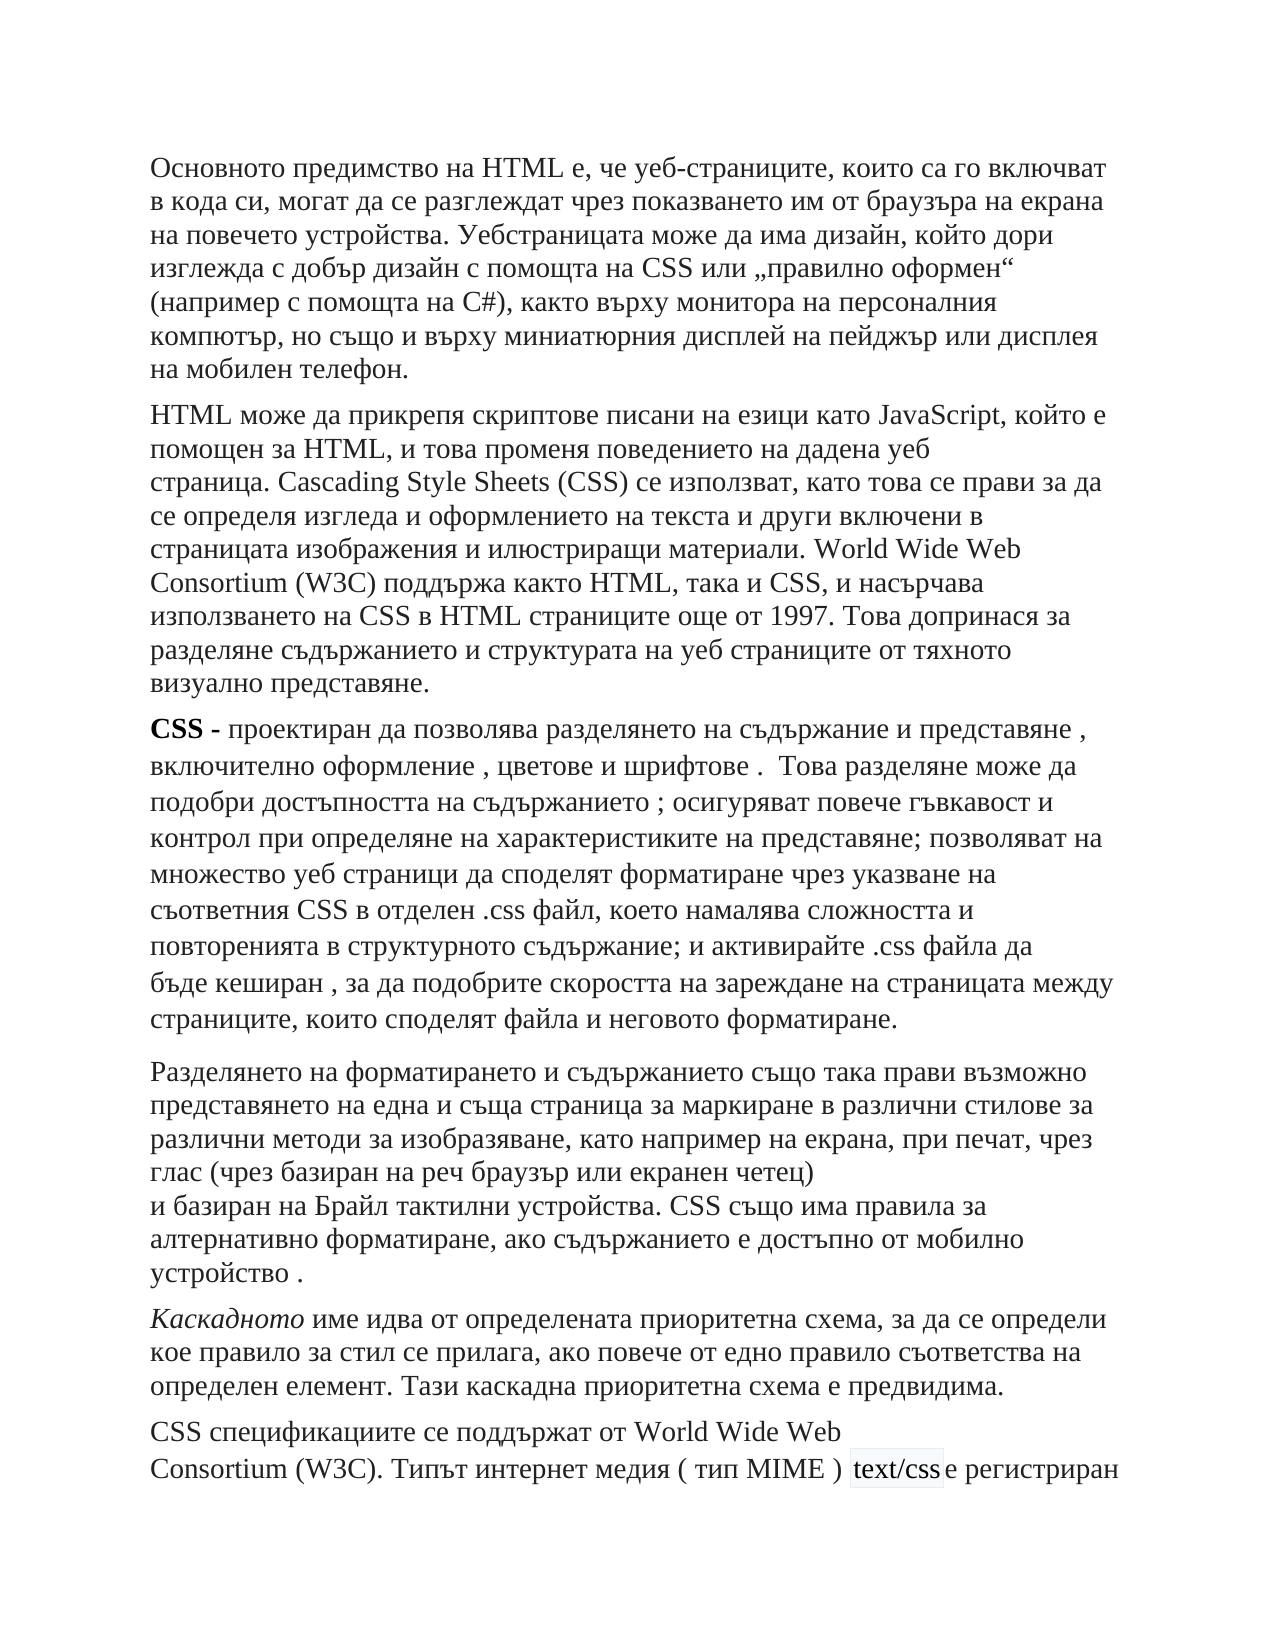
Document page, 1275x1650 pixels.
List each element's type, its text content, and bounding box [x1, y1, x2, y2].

text Основното предимство на HTML е, че уеб-страниците, които са го включват в кода си, могат да се разглеждат чрез показването им от браузъра на екрана на повечето устройства. Уебстраницата може да има дизайн, който дори изглежда с добър дизайн с помощта на CSS или „правилно оформен“ (например с помощта на C#), както върху монитора на персоналния компютър, но също и върху миниатюрния дисплей на пейджър или дисплея на мобилен телефон. [150, 150, 1125, 385]
text Разделянето на форматирането и съдържанието също така прави възможно представянето на една и съща страница за маркиране в различни стилове за различни методи за изобразяване, като например на екрана, при печат, чрез глас (чрез базиран на реч браузър или екранен четец) и базиран на Брайл тактилни устройства. CSS също има правила за алтернативно форматиране, ако съдържанието е достъпно от мобилно устройство . [150, 1054, 1125, 1288]
text Каскадното име идва от определената приоритетна схема, за да се определи кое правило за стил се прилага, ако повече от едно правило съответства на определен елемент. Тази каскадна приоритетна схема е предвидима. [150, 1301, 1125, 1402]
text CSS - проектиран да позволява разделянето на съдържание и представяне , включително оформление , цветове и шрифтове . Това разделяне може да подобри достъпността на съдържанието ; осигуряват повече гъвкавост и контрол при определяне на характеристиките на представяне; позволяват на множество уеб страници да споделят форматиране чрез указване на съответния CSS в отделен .css файл, което намалява сложността и повторенията в структурното съдържание; и активирайте .css файла да бъде кеширан , за да подобрите скоростта на зареждане на страницата между страниците, които споделят файла и неговото форматиране. [150, 712, 1125, 1034]
text HTML може да прикрепя скриптове писани на езици като JavaScript, който е помощен за HTML, и това променя поведението на дадена уеб страница. Cascading Style Sheets (CSS) се използват, като това се прави за да се определя изгледа и оформлението на текста и други включени в страницата изображения и илюстриращи материали. World Wide Web Consortium (W3C) поддържа както HTML, така и CSS, и насърчава използването на CSS в HTML страниците още от 1997. Това допринася за разделяне съдържанието и структурата на уеб страниците от тяхното визуално представяне. [150, 397, 1125, 699]
